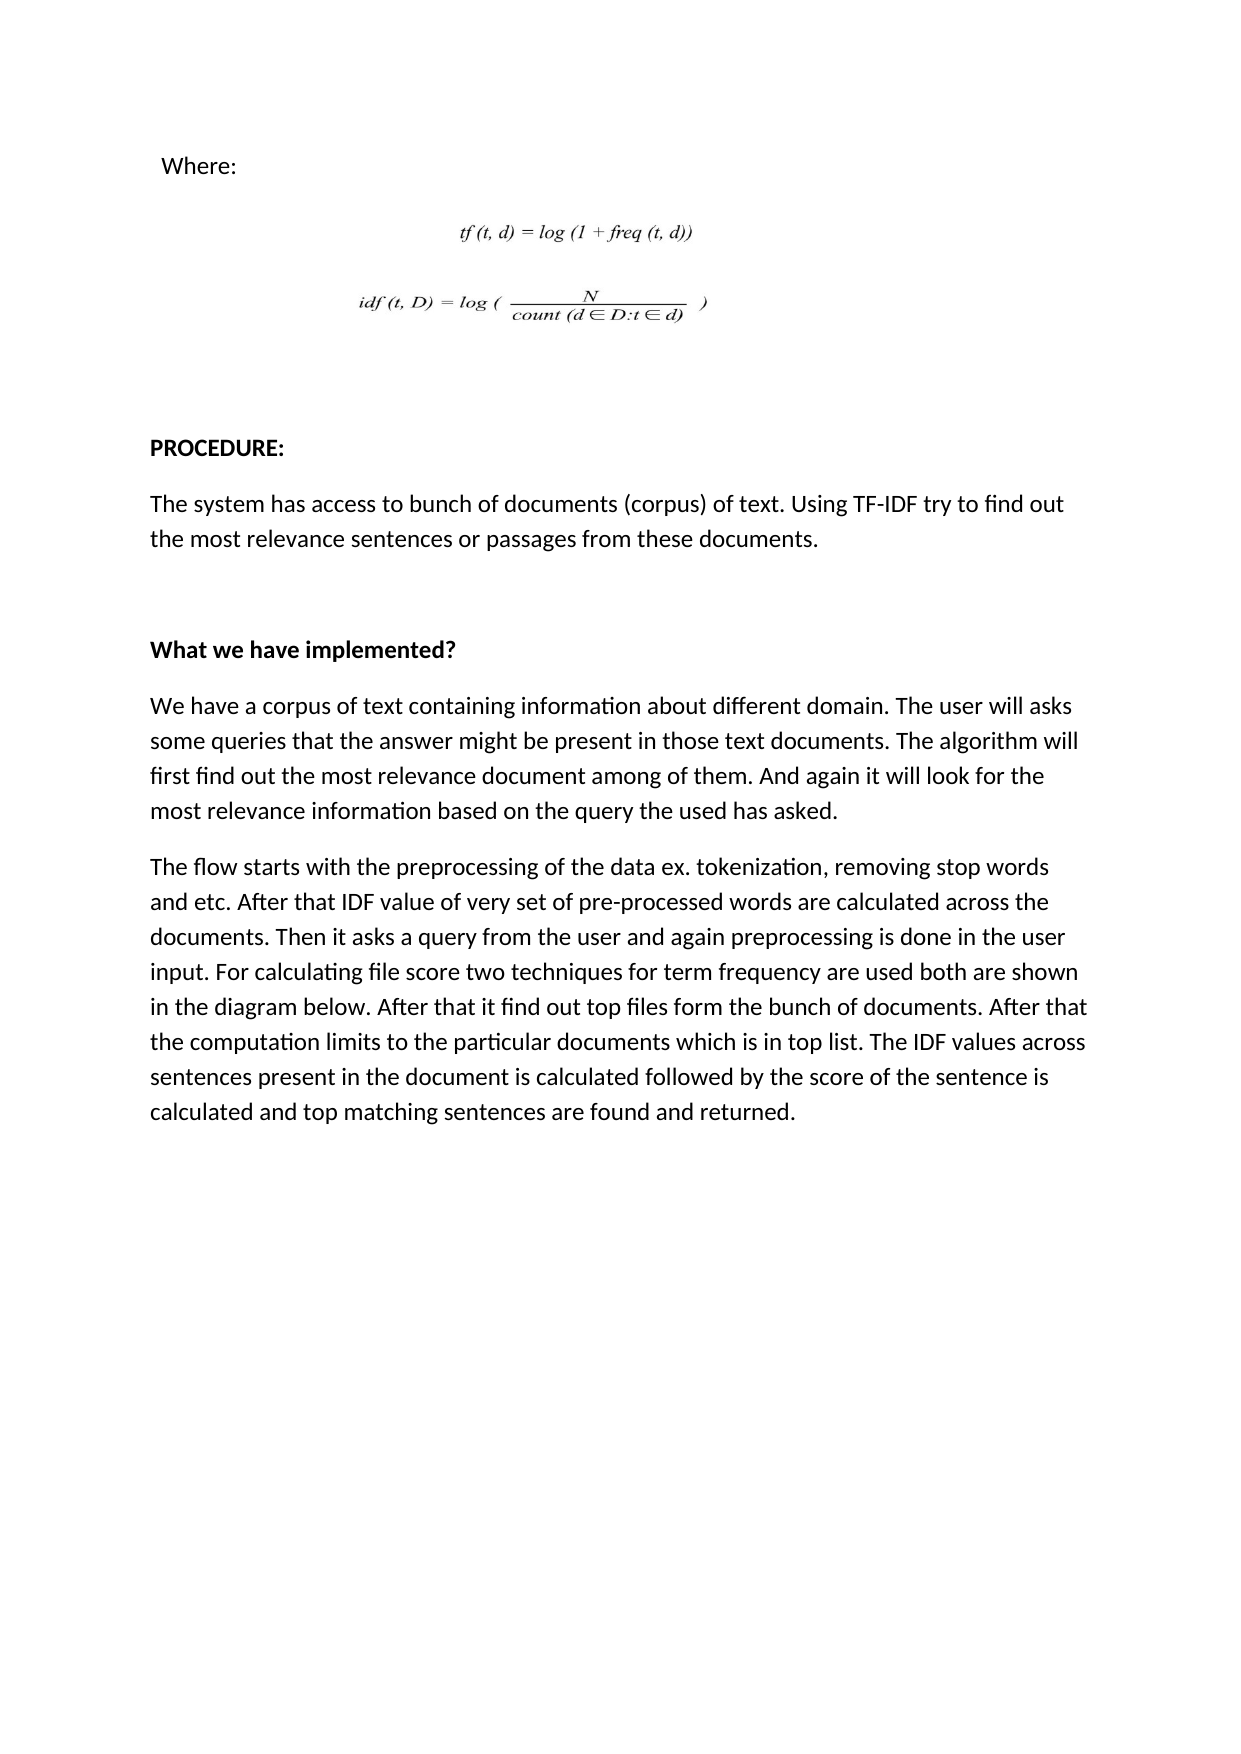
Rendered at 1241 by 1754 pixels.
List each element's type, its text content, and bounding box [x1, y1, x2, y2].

text We have a corpus of text containing information about different domain. The user will asks some queries that the answer might be present in those text documents. The algorithm will first find out the most relevance document among of them. And again it will look for the most relevance information based on the query the used has asked. [150, 690, 1090, 826]
text The system has access to bunch of documents (corpus) of text. Using TF-IDF try to find out the most relevance sentences or passages from these documents. [150, 488, 1090, 553]
text Where: [150, 150, 1090, 181]
text PROCEDURE: [150, 432, 1090, 462]
picture [155, 281, 911, 328]
text The flow starts with the preprocessing of the data ex. tokenization, removing stop words and etc. After that IDF value of very set of pre-processed words are calculated across the documents. Then it asks a query from the user and again preprocessing is done in the user input. For calculating file score two techniques for term frequency are used both are shown in the diagram below. After that it find out top files form the bunch of documents. After that the computation limits to the particular documents which is in top list. The IDF values across sentences present in the document is calculated followed by the score of the sentence is calculated and top matching sentences are found and returned. [150, 851, 1090, 1127]
text What we have implemented? [150, 634, 1090, 665]
picture [225, 205, 926, 256]
